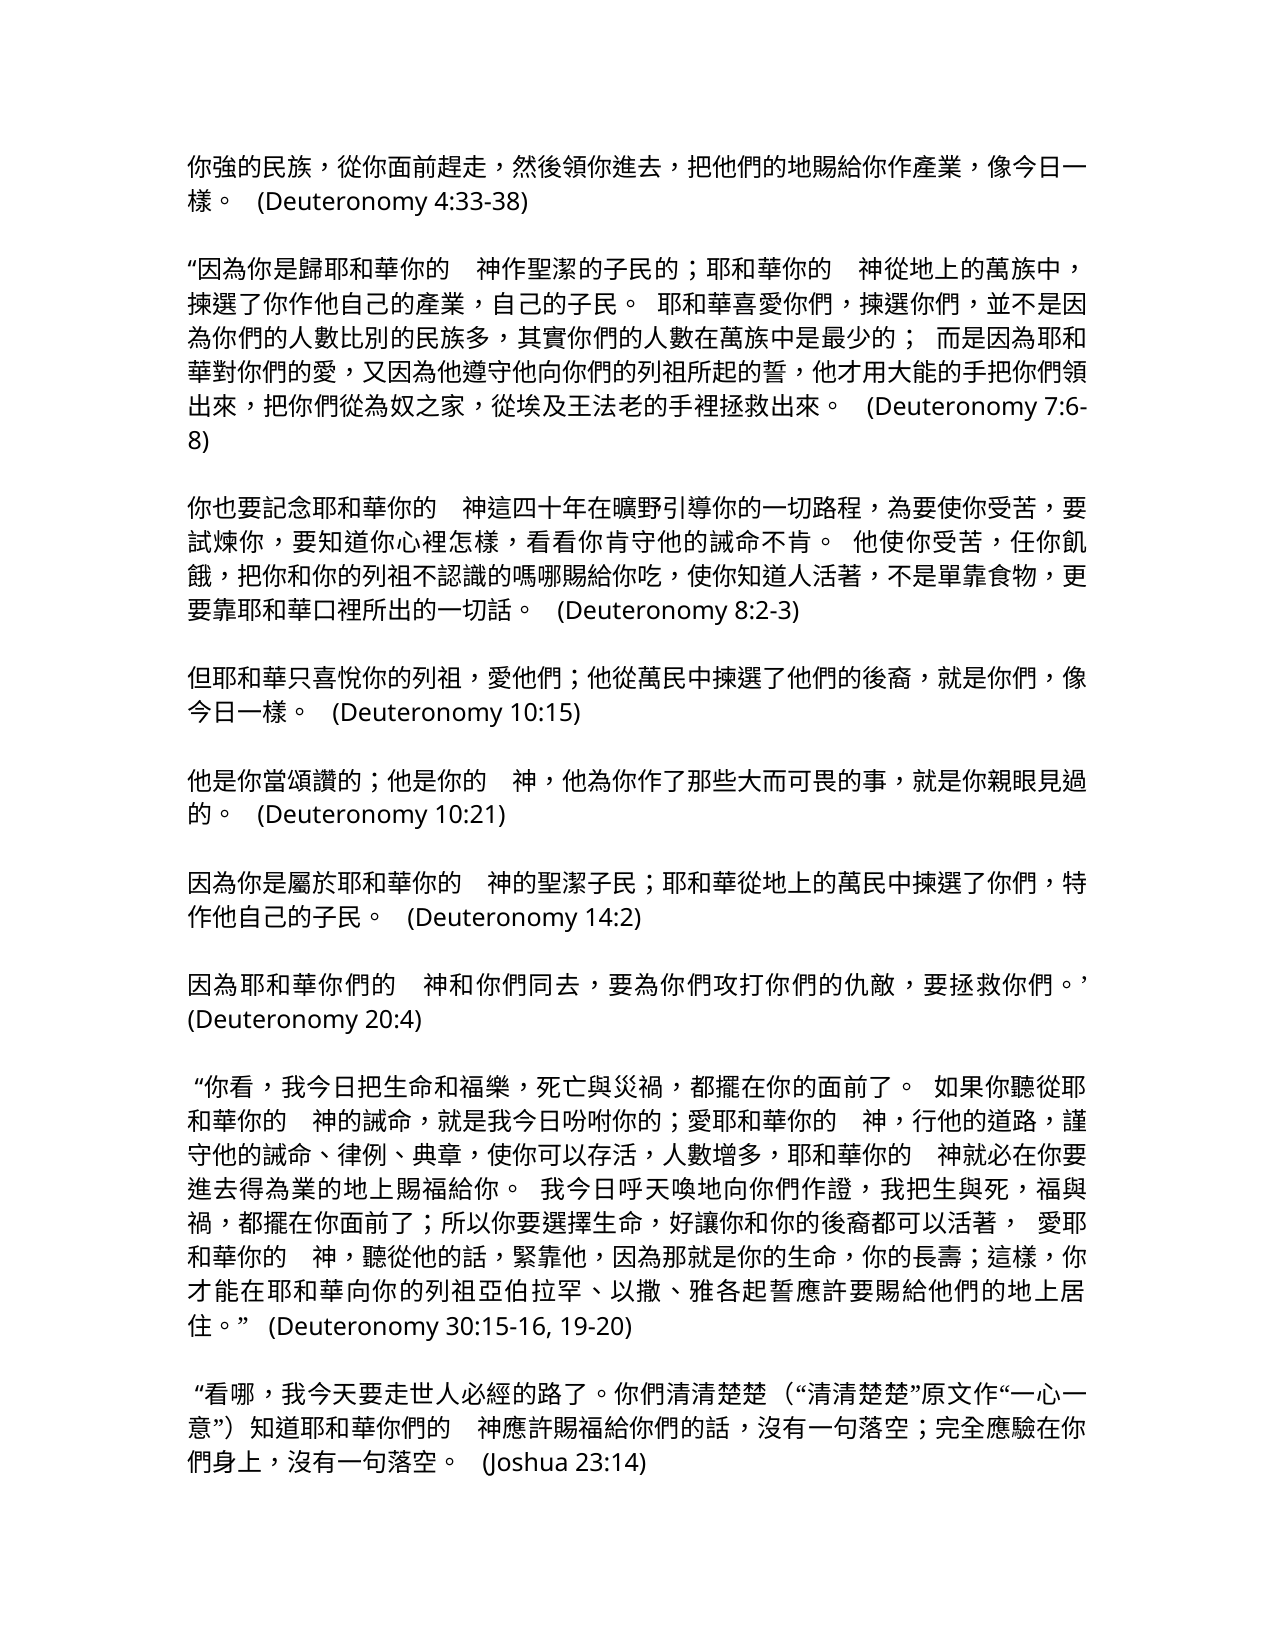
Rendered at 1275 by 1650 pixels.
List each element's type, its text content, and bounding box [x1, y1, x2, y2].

text “你看，我今日把生命和福樂，死亡與災禍，都擺在你的面前了。 如果你聽從耶和華你的 神的誡命，就是我今日吩咐你的；愛耶和華你的 神，行他的道路，謹守他的誡命、律例、典章，使你可以存活，人數增多，耶和華你的 神就必在你要進去得為業的地上賜福給你。 我今日呼天喚地向你們作證，我把生與死，福與禍，都擺在你面前了；所以你要選擇生命，好讓你和你的後裔都可以活著， 愛耶和華你的 神，聽從他的話，緊靠他，因為那就是你的生命，你的長壽；這樣，你才能在耶和華向你的列祖亞伯拉罕、以撒、雅各起誓應許要賜給他們的地上居住。” (Deuteronomy 30:15-16, 19-20) [187, 1070, 1087, 1342]
text 你也要記念耶和華你的 神這四十年在曠野引導你的一切路程，為要使你受苦，要試煉你，要知道你心裡怎樣，看看你肯守他的誡命不肯。 他使你受苦，任你飢餓，把你和你的列祖不認識的嗎哪賜給你吃，使你知道人活著，不是單靠食物，更要靠耶和華口裡所出的一切話。 (Deuteronomy 8:2-3) [187, 491, 1087, 627]
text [187, 150, 1087, 218]
text “因為你是歸耶和華你的 神作聖潔的子民的；耶和華你的 神從地上的萬族中，揀選了你作他自己的產業，自己的子民。 耶和華喜愛你們，揀選你們，並不是因為你們的人數比別的民族多，其實你們的人數在萬族中是最少的； 而是因為耶和華對你們的愛，又因為他遵守他向你們的列祖所起的誓，他才用大能的手把你們領出來，把你們從為奴之家，從埃及王法老的手裡拯救出來。 (Deuteronomy 7:6-8) [187, 252, 1087, 457]
text 他是你當頌讚的；他是你的 神，他為你作了那些大而可畏的事，就是你親眼見過的。 (Deuteronomy 10:21) [187, 763, 1087, 831]
text 因為你是屬於耶和華你的 神的聖潔子民；耶和華從地上的萬民中揀選了你們，特作他自己的子民。 (Deuteronomy 14:2) [187, 865, 1087, 933]
text “看哪，我今天要走世人必經的路了。你們清清楚楚（“清清楚楚”原文作“一心一意”）知道耶和華你們的 神應許賜福給你們的話，沒有一句落空；完全應驗在你們身上，沒有一句落空。 (Joshua 23:14) [187, 1376, 1087, 1478]
text 因為耶和華你們的 神和你們同去，要為你們攻打你們的仇敵，要拯救你們。’ (Deuteronomy 20:4) [187, 967, 1087, 1036]
text 但耶和華只喜悅你的列祖，愛他們；他從萬民中揀選了他們的後裔，就是你們，像今日一樣。 (Deuteronomy 10:15) [187, 661, 1087, 729]
